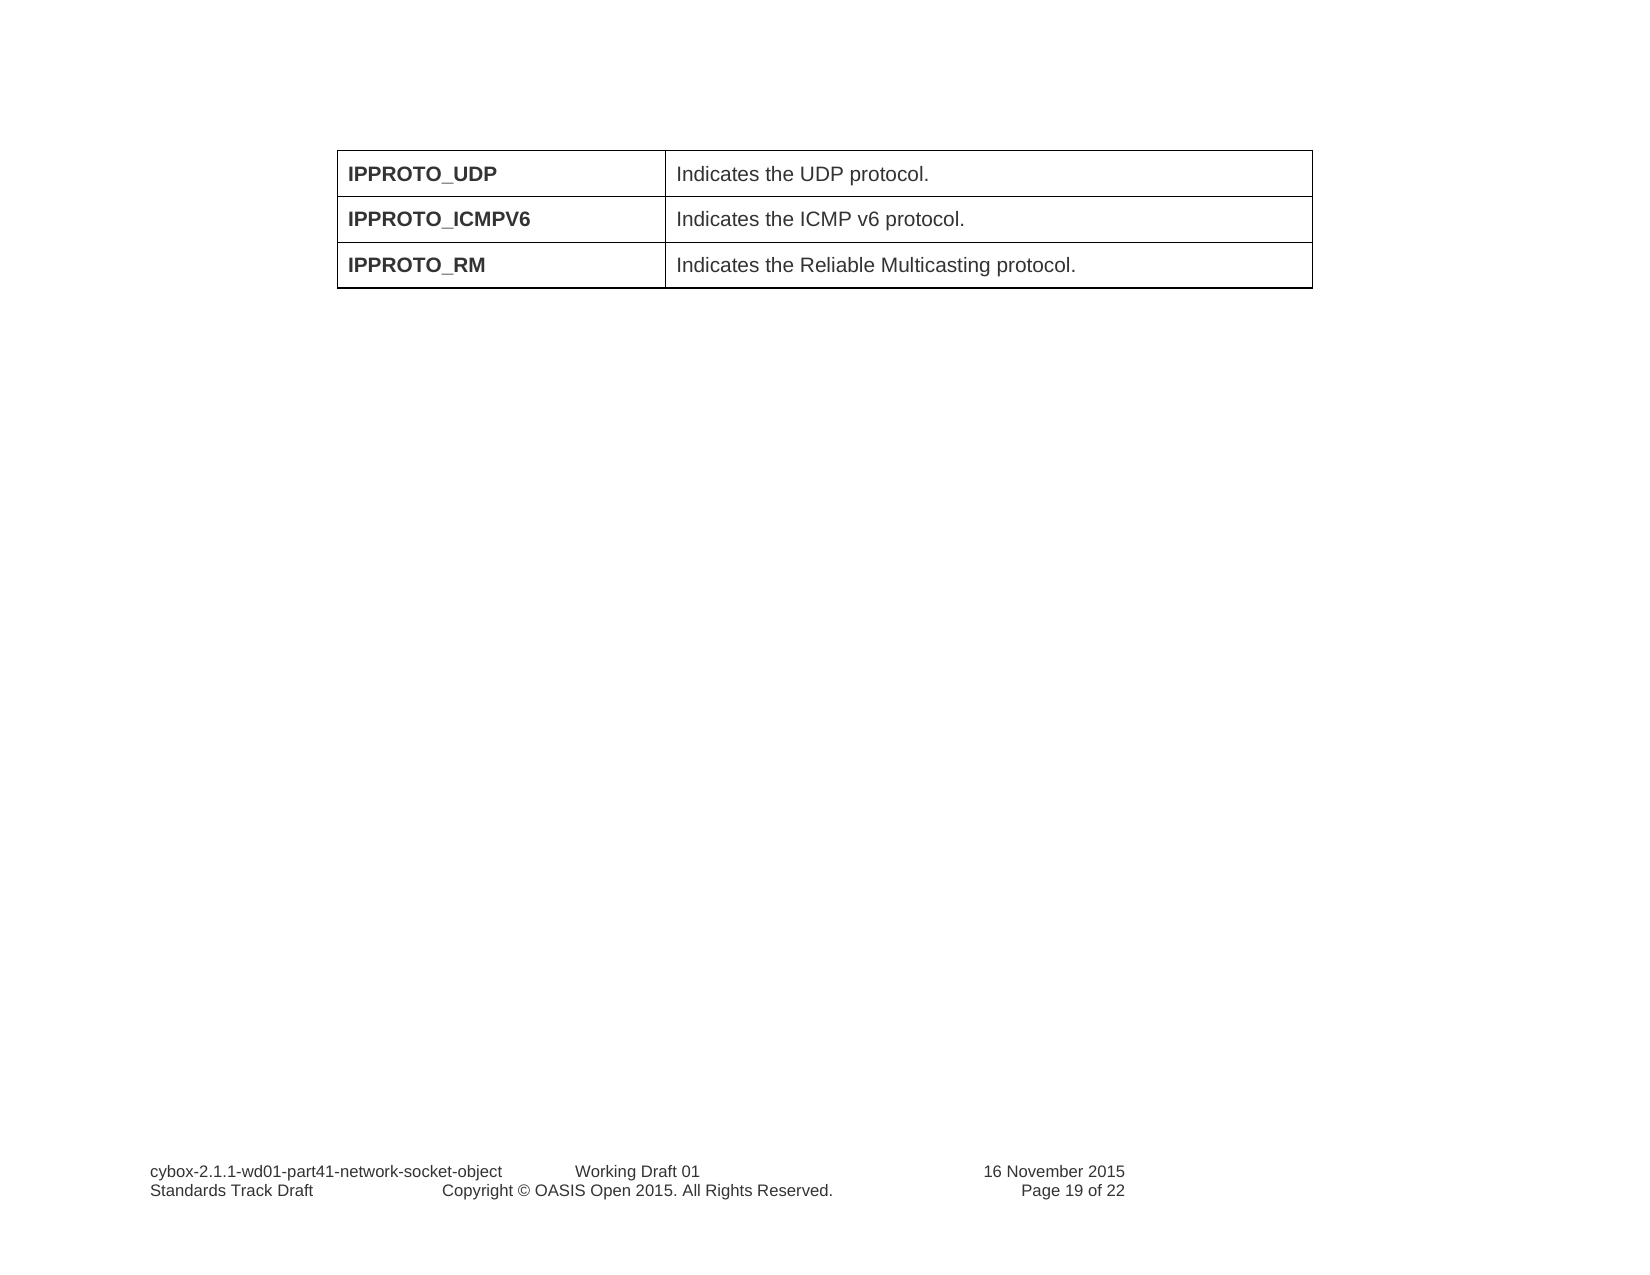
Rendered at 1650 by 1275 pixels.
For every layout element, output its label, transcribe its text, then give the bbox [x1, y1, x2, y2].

table_cell Indicates the UDP protocol. [666, 151, 1312, 196]
table_cell Indicates the Reliable Multicasting protocol. [666, 243, 1312, 287]
table_cell IPPROTO_RM [338, 243, 665, 287]
table_cell IPPROTO_UDP [338, 151, 665, 196]
table_cell IPPROTO_ICMPV6 [338, 197, 665, 242]
table_cell Indicates the ICMP v6 protocol. [666, 197, 1312, 242]
